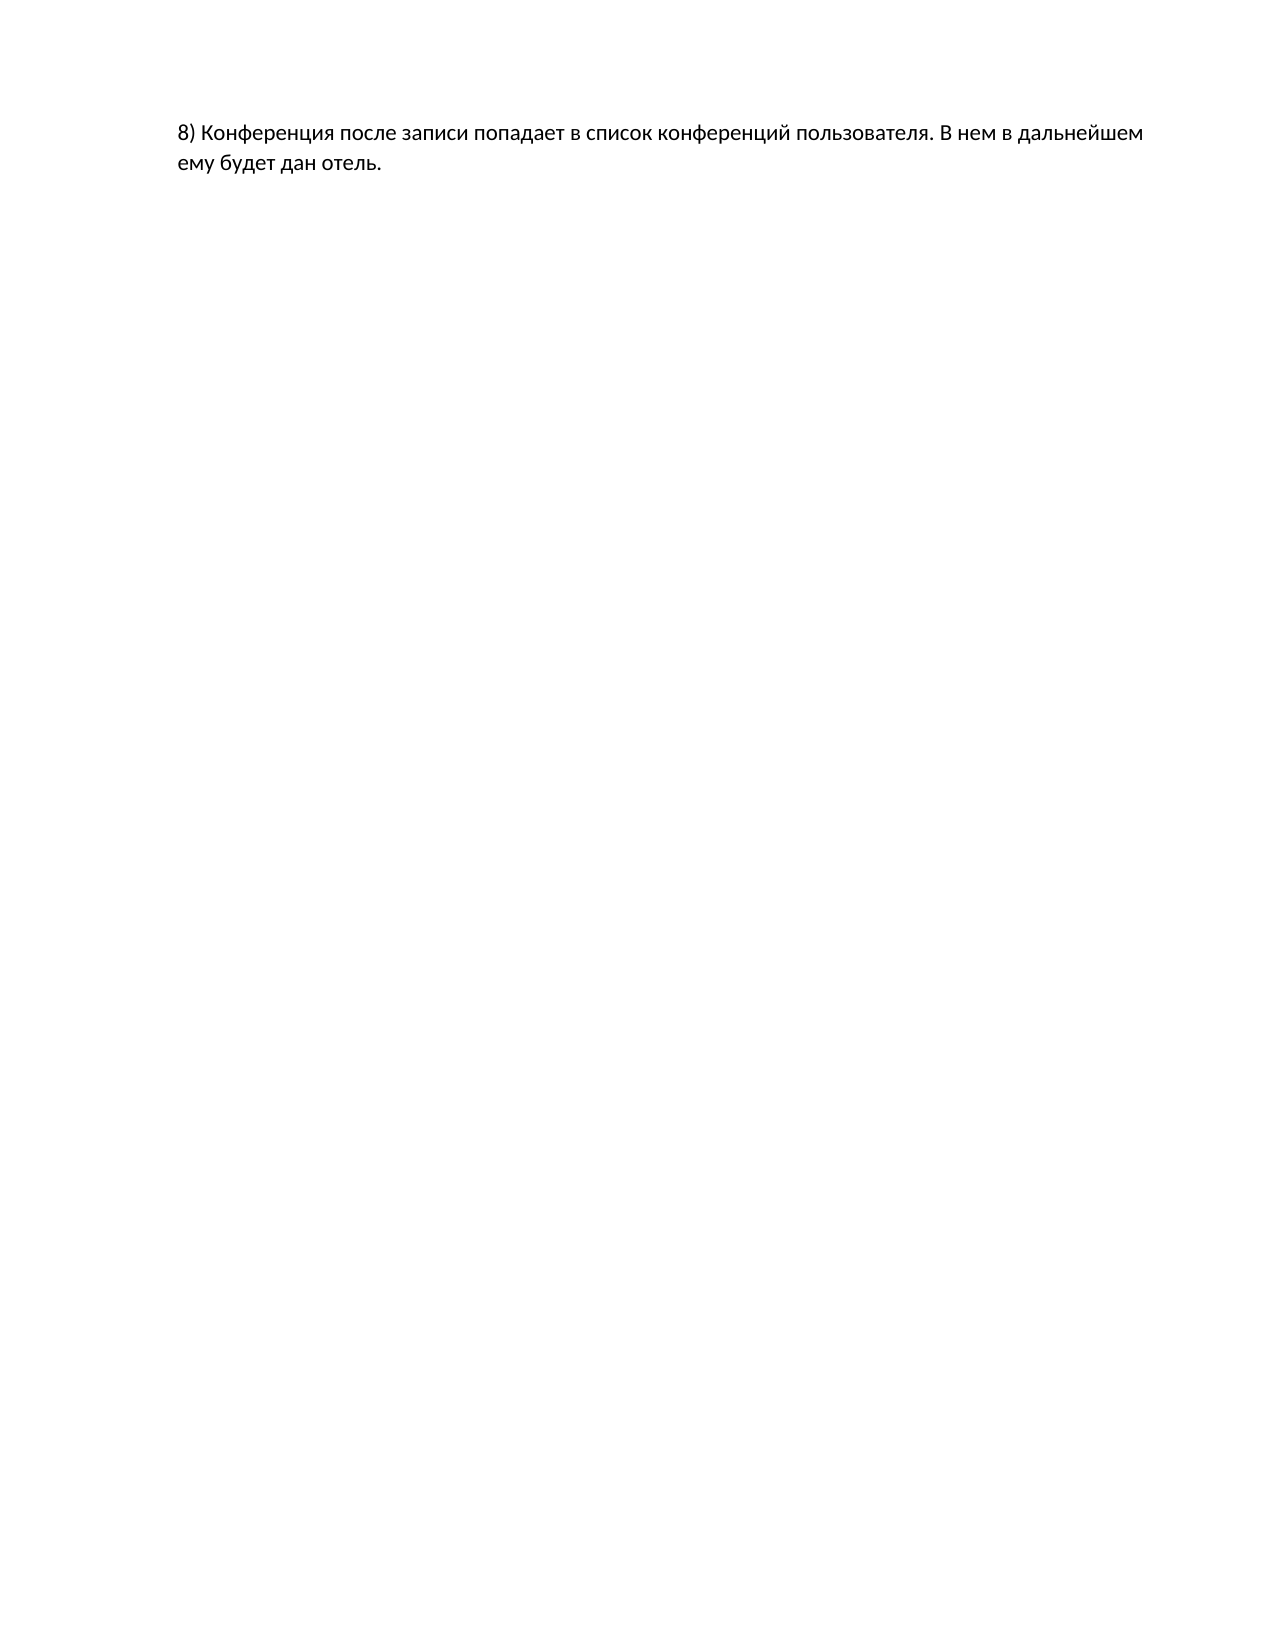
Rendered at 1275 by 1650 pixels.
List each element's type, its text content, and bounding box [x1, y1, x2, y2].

text 8) Конференция после записи попадает в список конференций пользователя. В нем в дальнейшем ему будет дан отель. [177, 118, 1186, 176]
